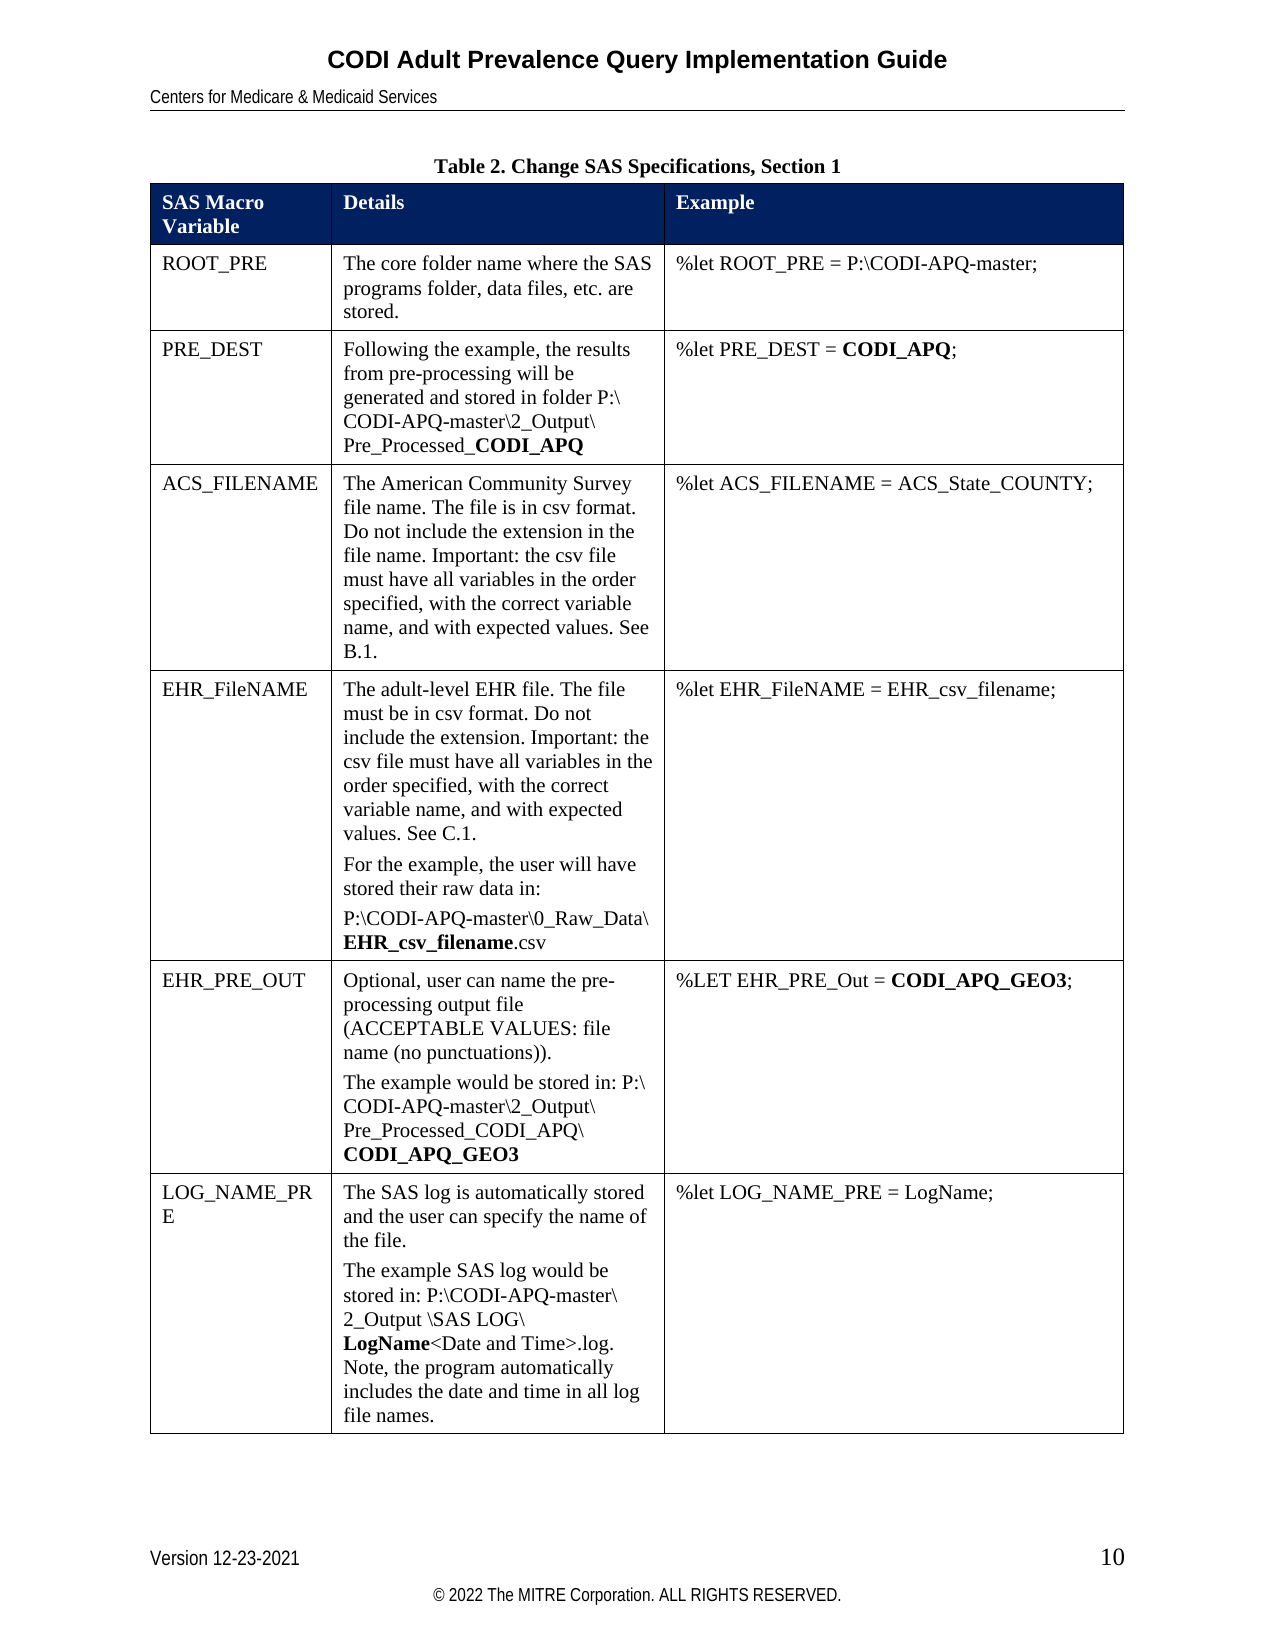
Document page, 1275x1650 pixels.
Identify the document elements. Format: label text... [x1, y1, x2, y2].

table_cell Optional, user can name the pre-processing output file (ACCEPTABLE VALUES: file name (no punctuations)). The example would be stored in: P:\CODI-APQ-master\2_Output\ Pre_Processed_CODI_APQ\CODI_APQ_GEO3 [332, 961, 664, 1173]
table_cell PRE_DEST [151, 331, 331, 464]
table_cell ACS_FILENAME [151, 465, 331, 670]
table_cell The core folder name where the SAS programs folder, data files, etc. are stored. [332, 245, 664, 330]
table_cell %let LOG_NAME_PRE = LogName; [665, 1174, 1123, 1433]
table_cell %LET EHR_PRE_Out = CODI_APQ_GEO3; [665, 961, 1123, 1173]
table_cell Following the example, the results from pre-processing will be generated and stored in folder P:\CODI-APQ-master\2_Output\ Pre_Processed_CODI_APQ [332, 331, 664, 464]
table_cell ROOT_PRE [151, 245, 331, 330]
table_cell %let ACS_FILENAME = ACS_State_COUNTY; [665, 465, 1123, 670]
table_header Example [665, 184, 1123, 244]
table_cell EHR_FileNAME [151, 671, 331, 960]
table_cell The American Community Survey file name. The file is in csv format. Do not include the extension in the file name. Important: the csv file must have all variables in the order specified, with the correct variable name, and with expected values. See B.1. [332, 465, 664, 670]
table_cell The adult-level EHR file. The file must be in csv format. Do not include the extension. Important: the csv file must have all variables in the order specified, with the correct variable name, and with expected values. See C.1. For the example, the user will have stored their raw data in: P:\CODI-APQ-master\0_Raw_Data\EHR_csv_filename.csv [332, 671, 664, 960]
table_header Details [332, 184, 664, 244]
table_cell The SAS log is automatically stored and the user can specify the name of the file. The example SAS log would be stored in: P:\CODI-APQ-master\ 2_Output \SAS LOG\LogName<Date and Time>.log. Note, the program automatically includes the date and time in all log file names. [332, 1174, 664, 1433]
table_header SAS Macro Variable [151, 184, 331, 244]
table_cell %let PRE_DEST = CODI_APQ; [665, 331, 1123, 464]
table_cell %let EHR_FileNAME = EHR_csv_filename; [665, 671, 1123, 960]
table_cell LOG_NAME_PRE [151, 1174, 331, 1433]
table_cell EHR_PRE_OUT [151, 961, 331, 1173]
table_cell %let ROOT_PRE = P:\CODI-APQ-master; [665, 245, 1123, 330]
